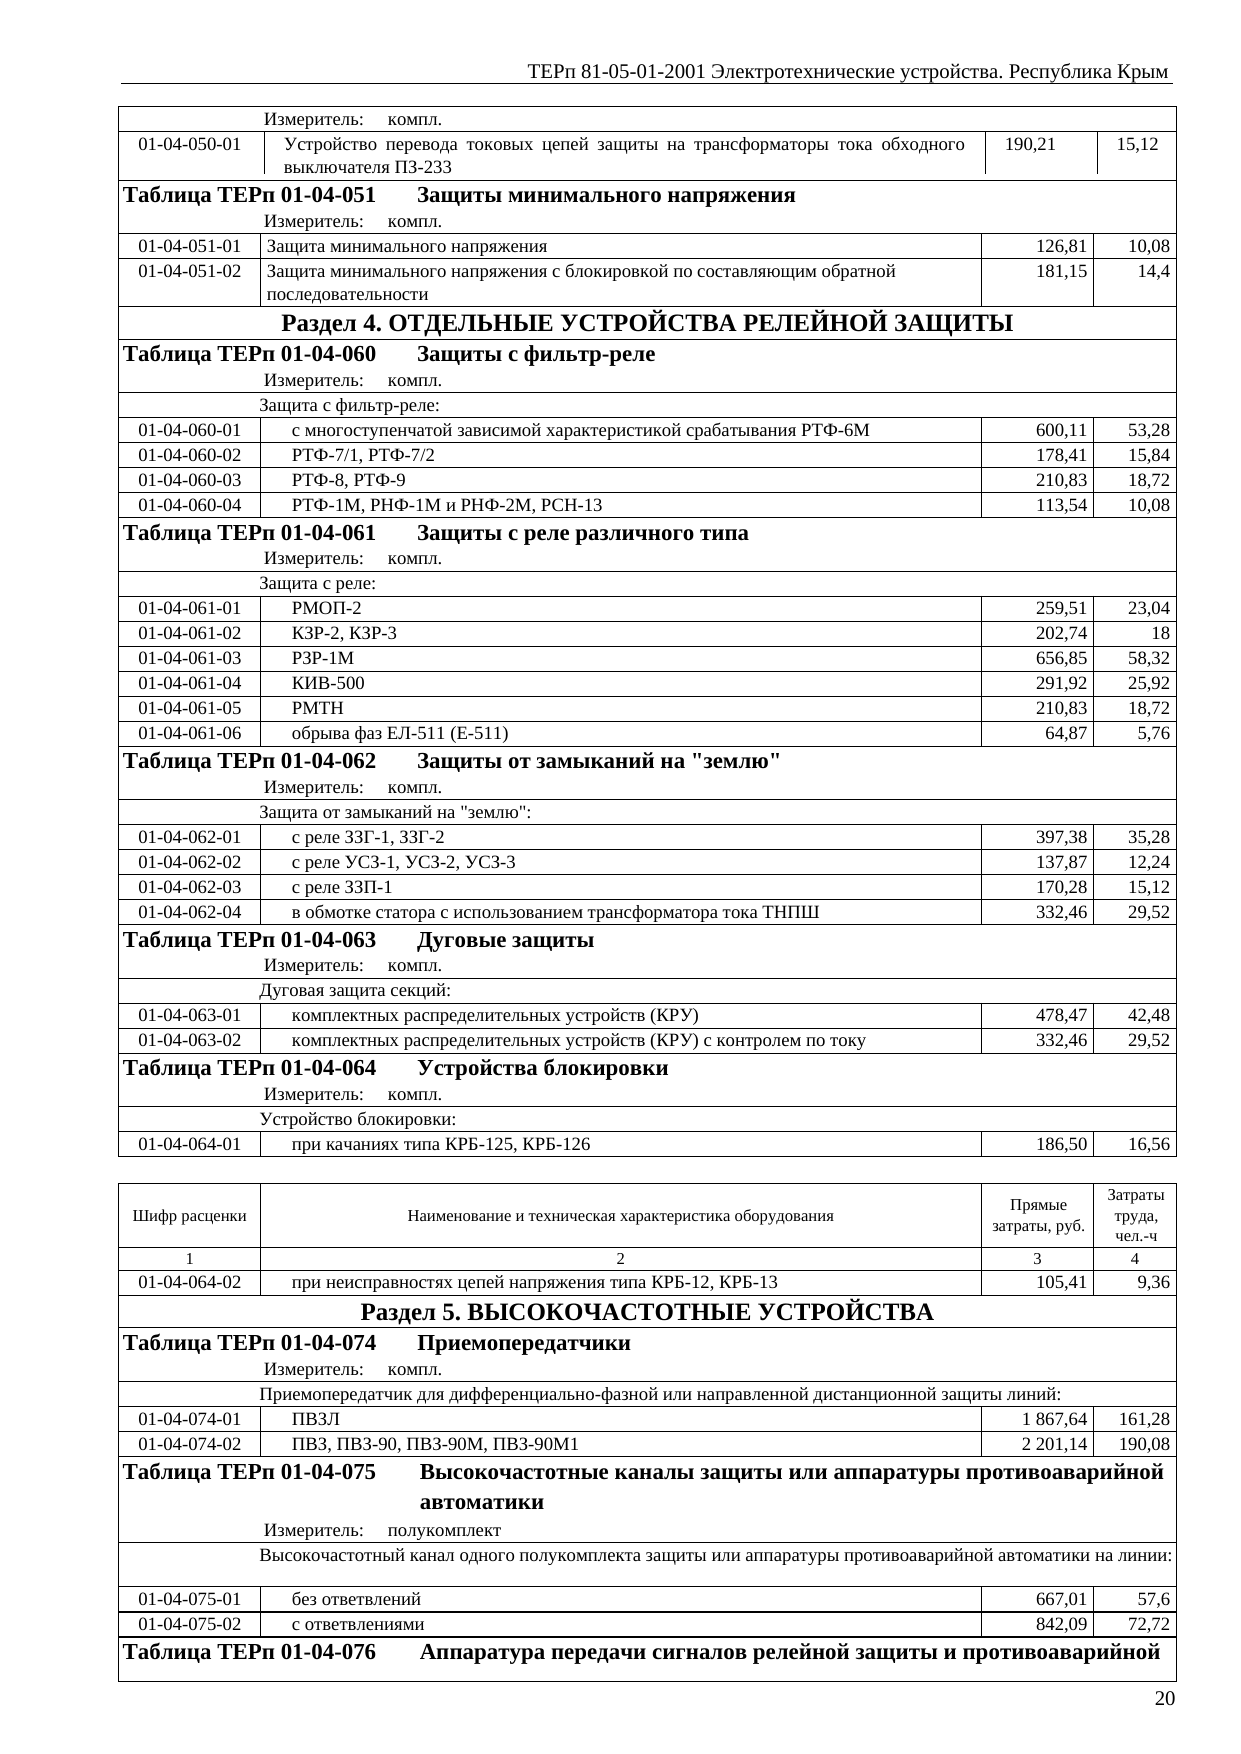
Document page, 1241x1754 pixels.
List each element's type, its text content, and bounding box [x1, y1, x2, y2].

table_cell 10,08 [1094, 234, 1176, 258]
table_cell 259,51 [982, 597, 1093, 621]
table_cell КЗР-2, КЗР-3 [261, 622, 981, 646]
table_cell при качаниях типа КРБ-125, КРБ-126 [261, 1132, 981, 1156]
table_cell Защита от замыканий на "землю": [119, 800, 1176, 824]
table_cell 16,56 [1094, 1132, 1176, 1156]
table_cell 186,50 [982, 1132, 1093, 1156]
table_cell Устройство блокировки: [119, 1107, 1176, 1131]
table_cell 01-04-060-01 [119, 418, 260, 442]
table_cell с многоступенчатой зависимой характеристикой срабатывания РТФ-6М [261, 418, 981, 442]
table_cell 01-04-062-01 [119, 825, 260, 849]
table_cell 72,72 [1094, 1613, 1176, 1636]
table_cell 178,41 [982, 443, 1093, 467]
table_cell 23,04 [1094, 597, 1176, 621]
table_cell Таблица ТЕРп 01-04-062 Защиты от замыканий на "землю" Измеритель: компл. [119, 747, 1176, 799]
table_header Шифр расценки [119, 1184, 260, 1247]
table_cell 2 [261, 1248, 981, 1270]
table_cell 181,15 [982, 259, 1093, 306]
table_cell 161,28 [1094, 1407, 1176, 1431]
table_cell 53,28 [1094, 418, 1176, 442]
table_cell Таблица ТЕРп 01-04-064 Устройства блокировки Измеритель: компл. [119, 1054, 1176, 1106]
table_cell 15,12 [1094, 875, 1176, 899]
table_cell Приемопередатчик для дифференциально-фазной или направленной дистанционной защиты линий: [119, 1382, 1176, 1406]
table_cell 18,72 [1094, 468, 1176, 492]
table_cell 01-04-061-02 [119, 622, 260, 646]
table_cell с реле ЗЗП-1 [261, 875, 981, 899]
table_cell 9,36 [1094, 1271, 1176, 1295]
table_cell 29,52 [1094, 1029, 1176, 1053]
table_cell 01-04-061-05 [119, 697, 260, 721]
table_cell 656,85 [982, 647, 1093, 671]
table_cell 291,92 [982, 672, 1093, 696]
table_cell в обмотке статора с использованием трансформатора тока ТНПШ [261, 900, 981, 924]
table_cell 25,92 [1094, 672, 1176, 696]
table_cell ПВЗ, ПВЗ-90, ПВЗ-90М, ПВЗ-90М1 [261, 1432, 981, 1456]
table_cell при неисправностях цепей напряжения типа КРБ-12, КРБ-13 [261, 1271, 981, 1295]
table_cell 332,46 [982, 900, 1093, 924]
table_cell РТФ-8, РТФ-9 [261, 468, 981, 492]
table_cell 01-04-060-02 [119, 443, 260, 467]
table_header Прямые затраты, руб. [982, 1184, 1093, 1247]
table_cell 01-04-062-04 [119, 900, 260, 924]
table_cell ПВЗЛ [261, 1407, 981, 1431]
table_cell 58,32 [1094, 647, 1176, 671]
table_cell 332,46 [982, 1029, 1093, 1053]
table_cell 01-04-050-01 Устройство перевода токовых цепей защиты на трансформаторы тока обходного 190,21 15,12 выключателя ПЗ-233 [119, 132, 1176, 179]
table_cell 137,87 [982, 850, 1093, 874]
table_cell 210,83 [982, 468, 1093, 492]
table_cell 01-04-074-01 [119, 1407, 260, 1431]
table_cell 1 [119, 1248, 260, 1270]
table_cell 01-04-063-02 [119, 1029, 260, 1053]
table_cell Таблица ТЕРп 01-04-060 Защиты с фильтр-реле Измеритель: компл. [119, 340, 1176, 392]
table_cell 2 201,14 [982, 1432, 1093, 1456]
table_cell 01-04-060-03 [119, 468, 260, 492]
table_cell 600,11 [982, 418, 1093, 442]
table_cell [119, 1638, 1176, 1681]
table_cell 170,28 [982, 875, 1093, 899]
table_cell 1 867,64 [982, 1407, 1093, 1431]
table_header Наименование и техническая характеристика оборудования [261, 1184, 981, 1247]
table_cell 14,4 [1094, 259, 1176, 306]
table_cell Раздел 5. ВЫСОКОЧАСТОТНЫЕ УСТРОЙСТВА [119, 1296, 1176, 1327]
table_cell 478,47 [982, 1004, 1093, 1028]
table_cell 01-04-061-03 [119, 647, 260, 671]
table_header Затраты труда, чел.-ч [1094, 1184, 1176, 1247]
table_cell 01-04-060-04 [119, 493, 260, 517]
table_cell с ответвлениями [261, 1613, 981, 1636]
table_cell 18,72 [1094, 697, 1176, 721]
table_cell с реле ЗЗГ-1, ЗЗГ-2 [261, 825, 981, 849]
table_cell Защита с реле: [119, 572, 1176, 596]
table_cell Таблица ТЕРп 01-04-061 Защиты с реле различного типа Измеритель: компл. [119, 518, 1176, 571]
table_cell 01-04-074-02 [119, 1432, 260, 1456]
table_cell 12,24 [1094, 850, 1176, 874]
table_cell 15,84 [1094, 443, 1176, 467]
table_cell Таблица ТЕРп 01-04-051 Защиты минимального напряжения Измеритель: компл. [119, 181, 1176, 233]
table_cell 105,41 [982, 1271, 1093, 1295]
table_cell 397,38 [982, 825, 1093, 849]
table_cell 01-04-064-02 [119, 1271, 260, 1295]
table_cell без ответвлений [261, 1587, 981, 1611]
table_cell 35,28 [1094, 825, 1176, 849]
table_cell РМТН [261, 697, 981, 721]
table_cell 01-04-062-02 [119, 850, 260, 874]
table_cell Высокочастотный канал одного полукомплекта защиты или аппаратуры противоаварийной автоматики на линии: [119, 1543, 1176, 1586]
table_cell 01-04-061-06 [119, 722, 260, 746]
table_cell 4 [1094, 1248, 1176, 1270]
table_cell 667,01 [982, 1587, 1093, 1611]
table_cell 29,52 [1094, 900, 1176, 924]
table_cell 42,48 [1094, 1004, 1176, 1028]
table_cell 01-04-075-02 [119, 1613, 260, 1636]
table_cell РТФ-1М, РНФ-1М и РНФ-2М, РСН-13 [261, 493, 981, 517]
table_cell 01-04-075-01 [119, 1587, 260, 1611]
table_cell 126,81 [982, 234, 1093, 258]
table_cell Защита минимального напряжения [261, 234, 981, 258]
table_cell 01-04-061-01 [119, 597, 260, 621]
table_cell комплектных распределительных устройств (КРУ) с контролем по току [261, 1029, 981, 1053]
table_cell РЗР-1М [261, 647, 981, 671]
table_cell Дуговая защита секций: [119, 979, 1176, 1003]
table_cell Защита с фильтр-реле: [119, 393, 1176, 417]
table_cell РТФ-7/1, РТФ-7/2 [261, 443, 981, 467]
table_cell РМОП-2 [261, 597, 981, 621]
table_cell 01-04-061-04 [119, 672, 260, 696]
table_cell 5,76 [1094, 722, 1176, 746]
table_cell с реле УСЗ-1, УСЗ-2, УСЗ-3 [261, 850, 981, 874]
table_cell 3 [982, 1248, 1093, 1270]
table_cell 01-04-064-01 [119, 1132, 260, 1156]
table_cell Таблица ТЕРп 01-04-074 Приемопередатчики Измеритель: компл. [119, 1328, 1176, 1381]
table_cell 18 [1094, 622, 1176, 646]
table_cell 01-04-051-01 [119, 234, 260, 258]
table_cell 01-04-051-02 [119, 259, 260, 306]
table_cell 190,08 [1094, 1432, 1176, 1456]
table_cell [119, 107, 1176, 131]
table_cell 842,09 [982, 1613, 1093, 1636]
table_cell Защита минимального напряжения с блокировкой по составляющим обратной последовательности [261, 259, 981, 306]
table_cell 01-04-063-01 [119, 1004, 260, 1028]
table_cell 10,08 [1094, 493, 1176, 517]
table_cell 57,6 [1094, 1587, 1176, 1611]
table_cell 202,74 [982, 622, 1093, 646]
table_cell 210,83 [982, 697, 1093, 721]
table_cell Раздел 4. ОТДЕЛЬНЫЕ УСТРОЙСТВА РЕЛЕЙНОЙ ЗАЩИТЫ [119, 307, 1176, 338]
table_cell Таблица ТЕРп 01-04-063 Дуговые защиты Измеритель: компл. [119, 925, 1176, 978]
table_cell 01-04-062-03 [119, 875, 260, 899]
table_cell 113,54 [982, 493, 1093, 517]
table_cell комплектных распределительных устройств (КРУ) [261, 1004, 981, 1028]
table_cell обрыва фаз ЕЛ-511 (Е-511) [261, 722, 981, 746]
table_cell Таблица ТЕРп 01-04-075 Высокочастотные каналы защиты или аппаратуры противоаварийной автоматики Измеритель: полукомплект [119, 1457, 1176, 1542]
table_cell 64,87 [982, 722, 1093, 746]
table_cell КИВ-500 [261, 672, 981, 696]
